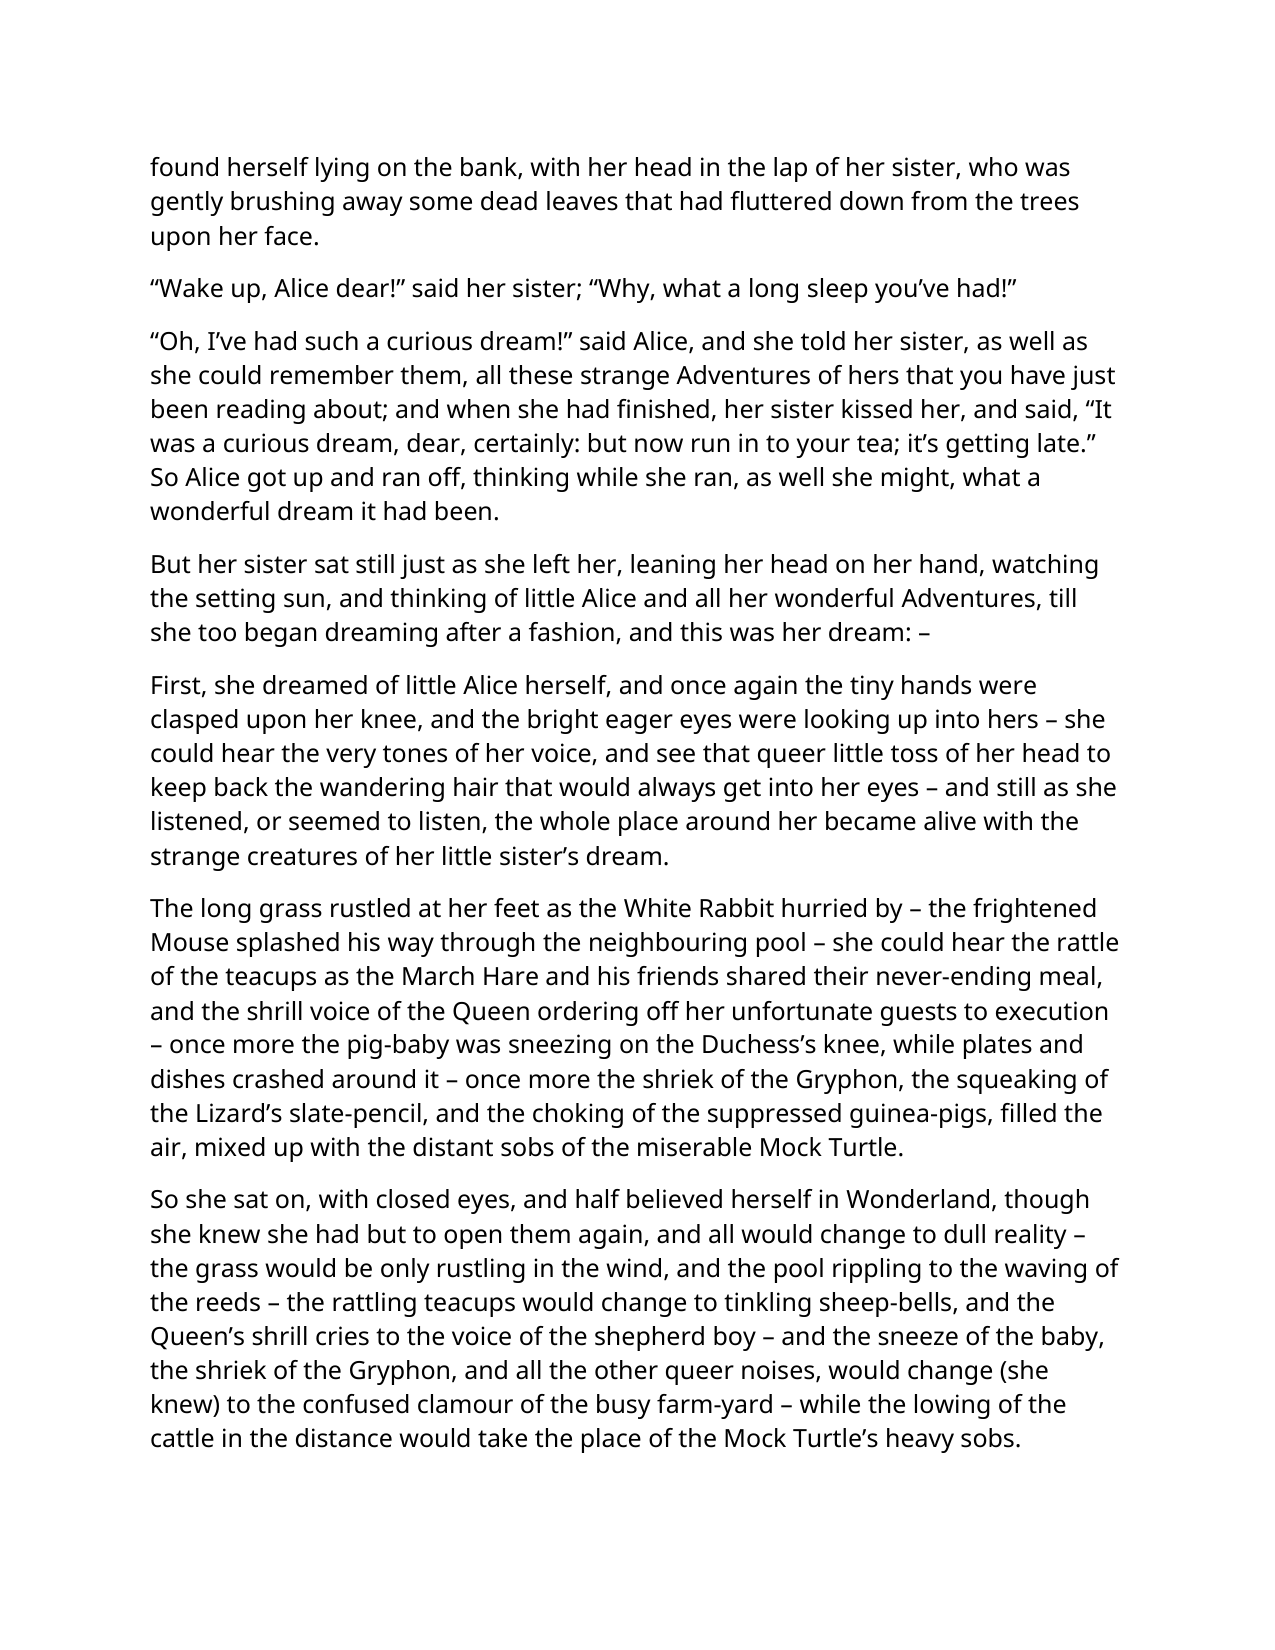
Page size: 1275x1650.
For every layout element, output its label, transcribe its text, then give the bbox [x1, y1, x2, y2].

text So she sat on, with closed eyes, and half believed herself in Wonderland, though she knew she had but to open them again, and all would change to dull reality – the grass would be only rustling in the wind, and the pool rippling to the waving of the reeds – the rattling teacups would change to tinkling sheep-bells, and the Queen’s shrill cries to the voice of the shepherd boy – and the sneeze of the baby, the shriek of the Gryphon, and all the other queer noises, would change (she knew) to the confused clamour of the busy farm-yard – while the lowing of the cattle in the distance would take the place of the Mock Turtle’s heavy sobs. [150, 1182, 1125, 1455]
text First, she dreamed of little Alice herself, and once again the tiny hands were clasped upon her knee, and the bright eager eyes were looking up into hers – she could hear the very tones of her voice, and see that queer little toss of her head to keep back the wandering hair that would always get into her eyes – and still as she listened, or seemed to listen, the whole place around her became alive with the strange creatures of her little sister’s dream. [150, 668, 1125, 872]
text “Wake up, Alice dear!” said her sister; “Why, what a long sleep you’ve had!” [150, 271, 1125, 305]
text “Oh, I’ve had such a curious dream!” said Alice, and she told her sister, as well as she could remember them, all these strange Adventures of hers that you have just been reading about; and when she had finished, her sister kissed her, and said, “It was a curious dream, dear, certainly: but now run in to your tea; it’s getting late.” So Alice got up and ran off, thinking while she ran, as well she might, what a wonderful dream it had been. [150, 324, 1125, 528]
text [150, 150, 1125, 252]
text But her sister sat still just as she left her, leaning her head on her hand, watching the setting sun, and thinking of little Alice and all her wonderful Adventures, till she too began dreaming after a fashion, and this was her dream: – [150, 547, 1125, 649]
text The long grass rustled at her feet as the White Rabbit hurried by – the frightened Mouse splashed his way through the neighbouring pool – she could hear the rattle of the teacups as the March Hare and his friends shared their never-ending meal, and the shrill voice of the Queen ordering off her unfortunate guests to execution – once more the pig-baby was sneezing on the Duchess’s knee, while plates and dishes crashed around it – once more the shriek of the Gryphon, the squeaking of the Lizard’s slate-pencil, and the choking of the suppressed guinea-pigs, filled the air, mixed up with the distant sobs of the miserable Mock Turtle. [150, 891, 1125, 1163]
